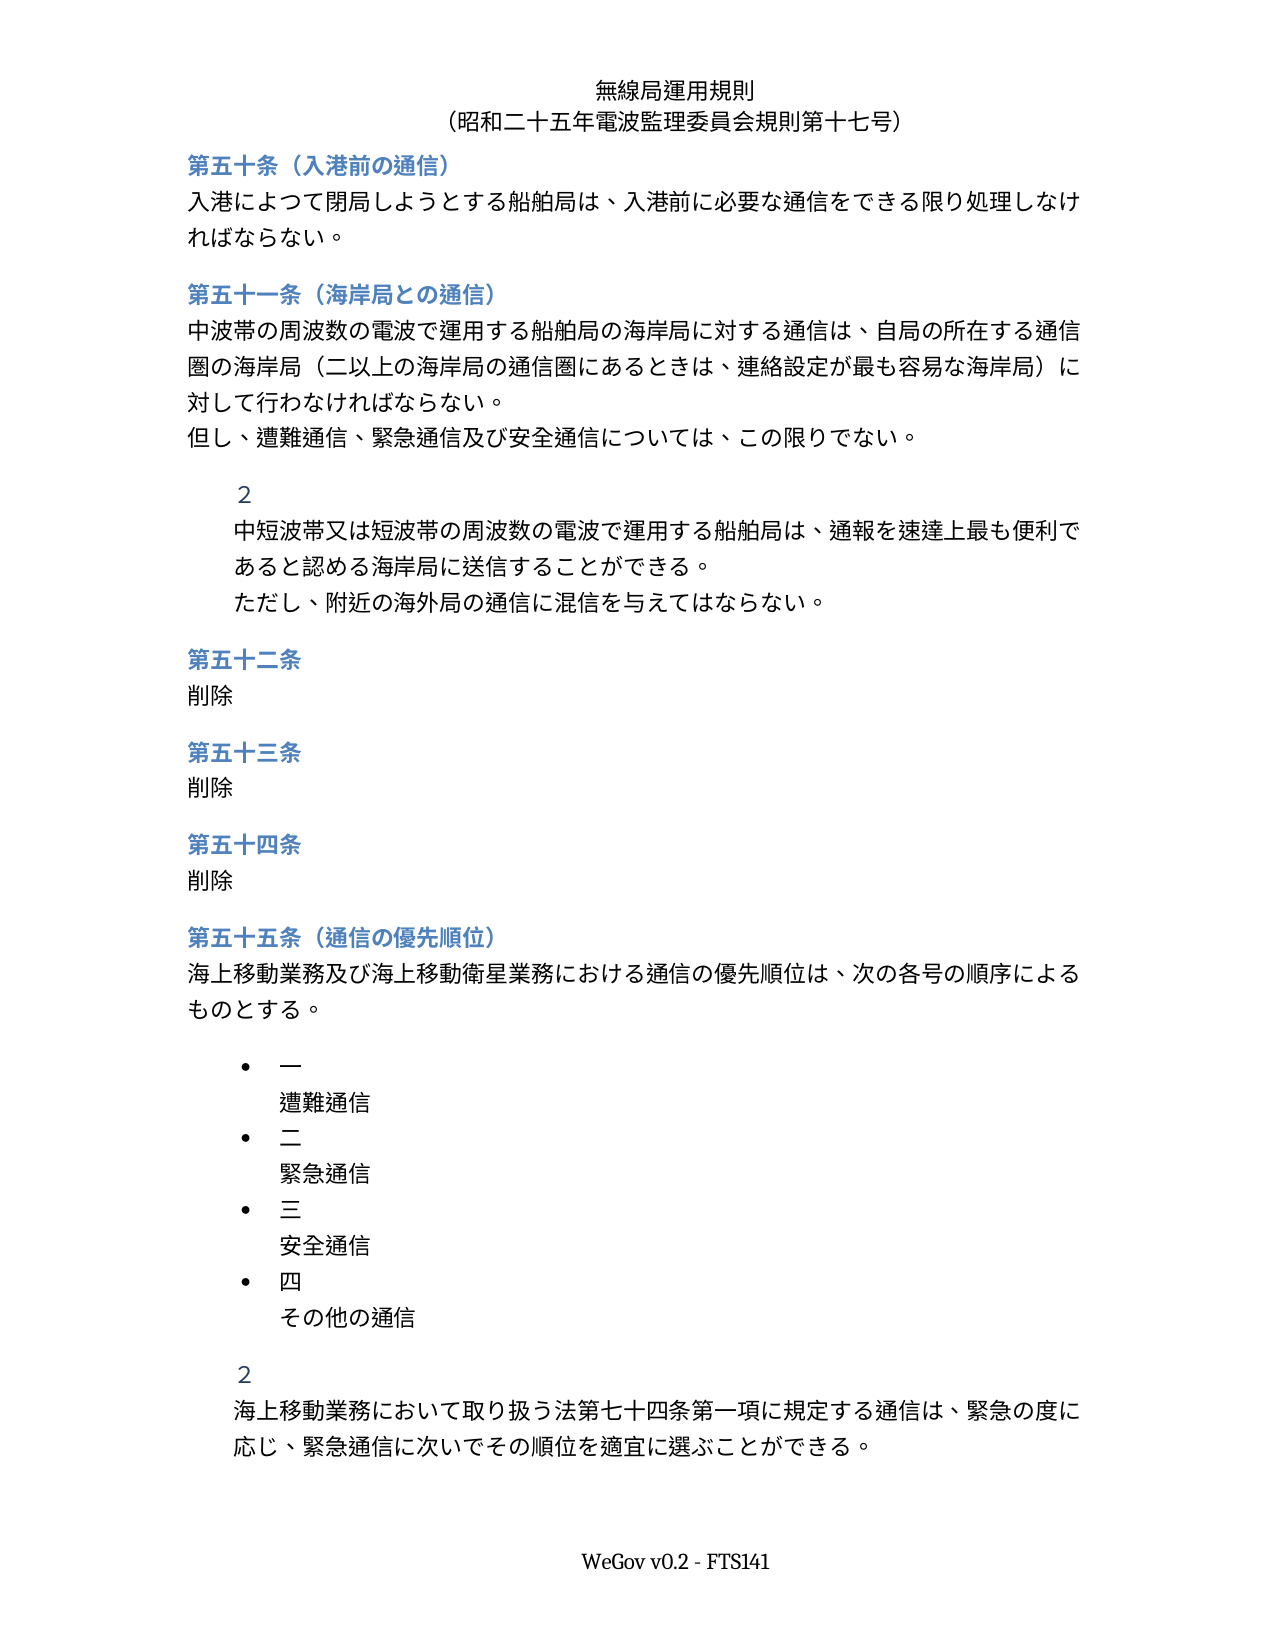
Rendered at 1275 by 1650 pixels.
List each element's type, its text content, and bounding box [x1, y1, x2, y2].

subtitle 第五十五条（通信の優先順位） [187, 922, 1087, 953]
list 一 遭難通信 [242, 1051, 1087, 1118]
subtitle 第五十条（入港前の通信） [187, 150, 1087, 181]
text 中波帯の周波数の電波で運用する船舶局の海岸局に対する通信は、自局の所在する通信圏の海岸局（二以上の海岸局の通信圏にあるときは、連絡設定が最も容易な海岸局）に対して行わなければならない。 但し、遭難通信、緊急通信及び安全通信については、この限りでない。 [187, 314, 1087, 454]
subtitle 第五十四条 [187, 829, 1087, 860]
text 中短波帯又は短波帯の周波数の電波で運用する船舶局は、通報を速達上最も便利であると認める海岸局に送信することができる。 ただし、附近の海外局の通信に混信を与えてはならない。 [233, 515, 1087, 618]
text 削除 [187, 772, 1087, 804]
list 三 安全通信 [242, 1194, 1087, 1261]
subtitle 第五十一条（海岸局との通信） [187, 279, 1087, 310]
subtitle ２ [233, 1359, 1087, 1390]
text 削除 [187, 680, 1087, 711]
list 二 緊急通信 [242, 1122, 1087, 1189]
list 四 その他の通信 [242, 1266, 1087, 1333]
text 入港によつて閉局しようとする船舶局は、入港前に必要な通信をできる限り処理しなければならない。 [187, 186, 1087, 253]
text 海上移動業務において取り扱う法第七十四条第一項に規定する通信は、緊急の度に応じ、緊急通信に次いでその順位を適宜に選ぶことができる。 [233, 1395, 1087, 1462]
subtitle 第五十三条 [187, 736, 1087, 768]
text 削除 [187, 865, 1087, 896]
text 海上移動業務及び海上移動衛星業務における通信の優先順位は、次の各号の順序によるものとする。 [187, 958, 1087, 1025]
subtitle 第五十二条 [187, 644, 1087, 675]
subtitle ２ [233, 479, 1087, 510]
